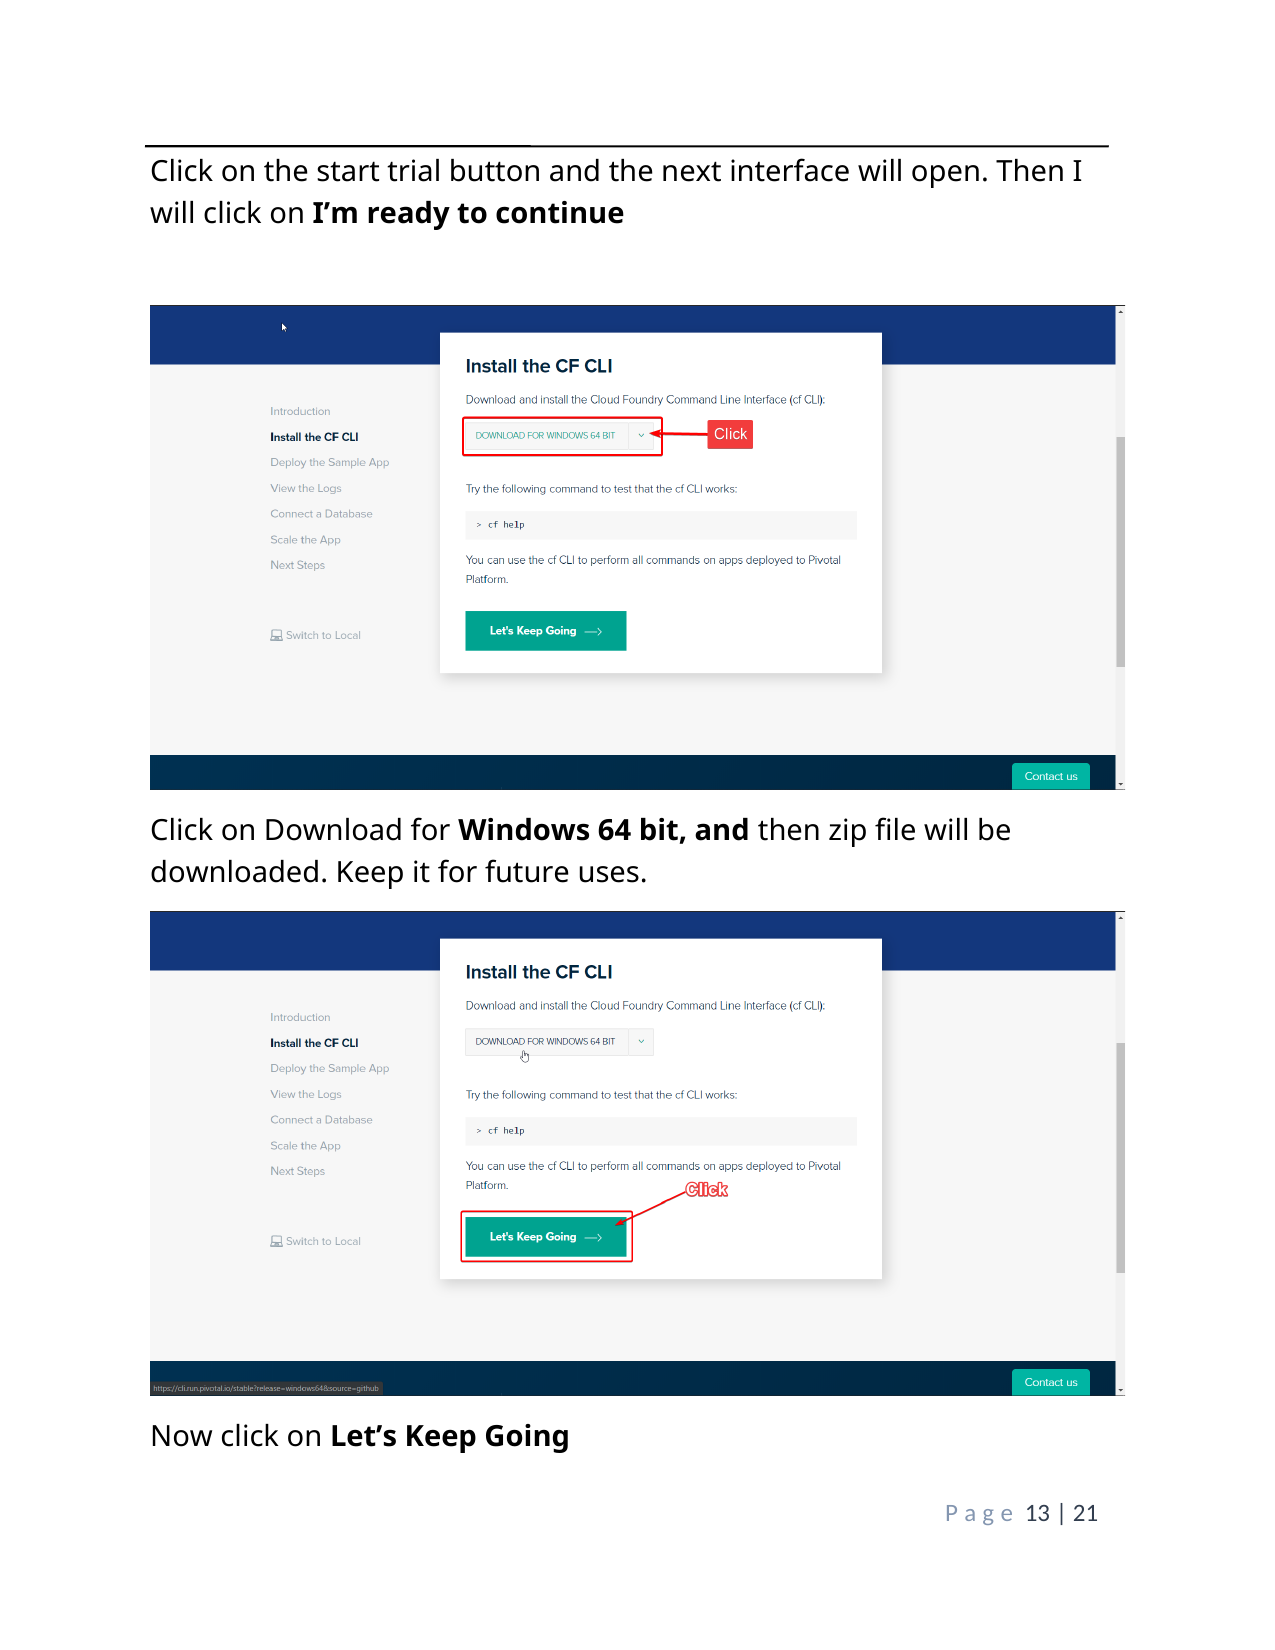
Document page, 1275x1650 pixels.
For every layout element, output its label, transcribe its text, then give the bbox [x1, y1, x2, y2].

picture [150, 305, 1125, 790]
text Click on the start trial button and the next interface will open. Then I will click on I’m ready to continue [150, 150, 1125, 232]
text Now click on Let’s Keep Going [150, 1415, 1125, 1454]
picture [150, 911, 1125, 1396]
text Click on Download for Windows 64 bit, and then zip file will be downloaded. Keep it for future uses. [150, 809, 1125, 891]
